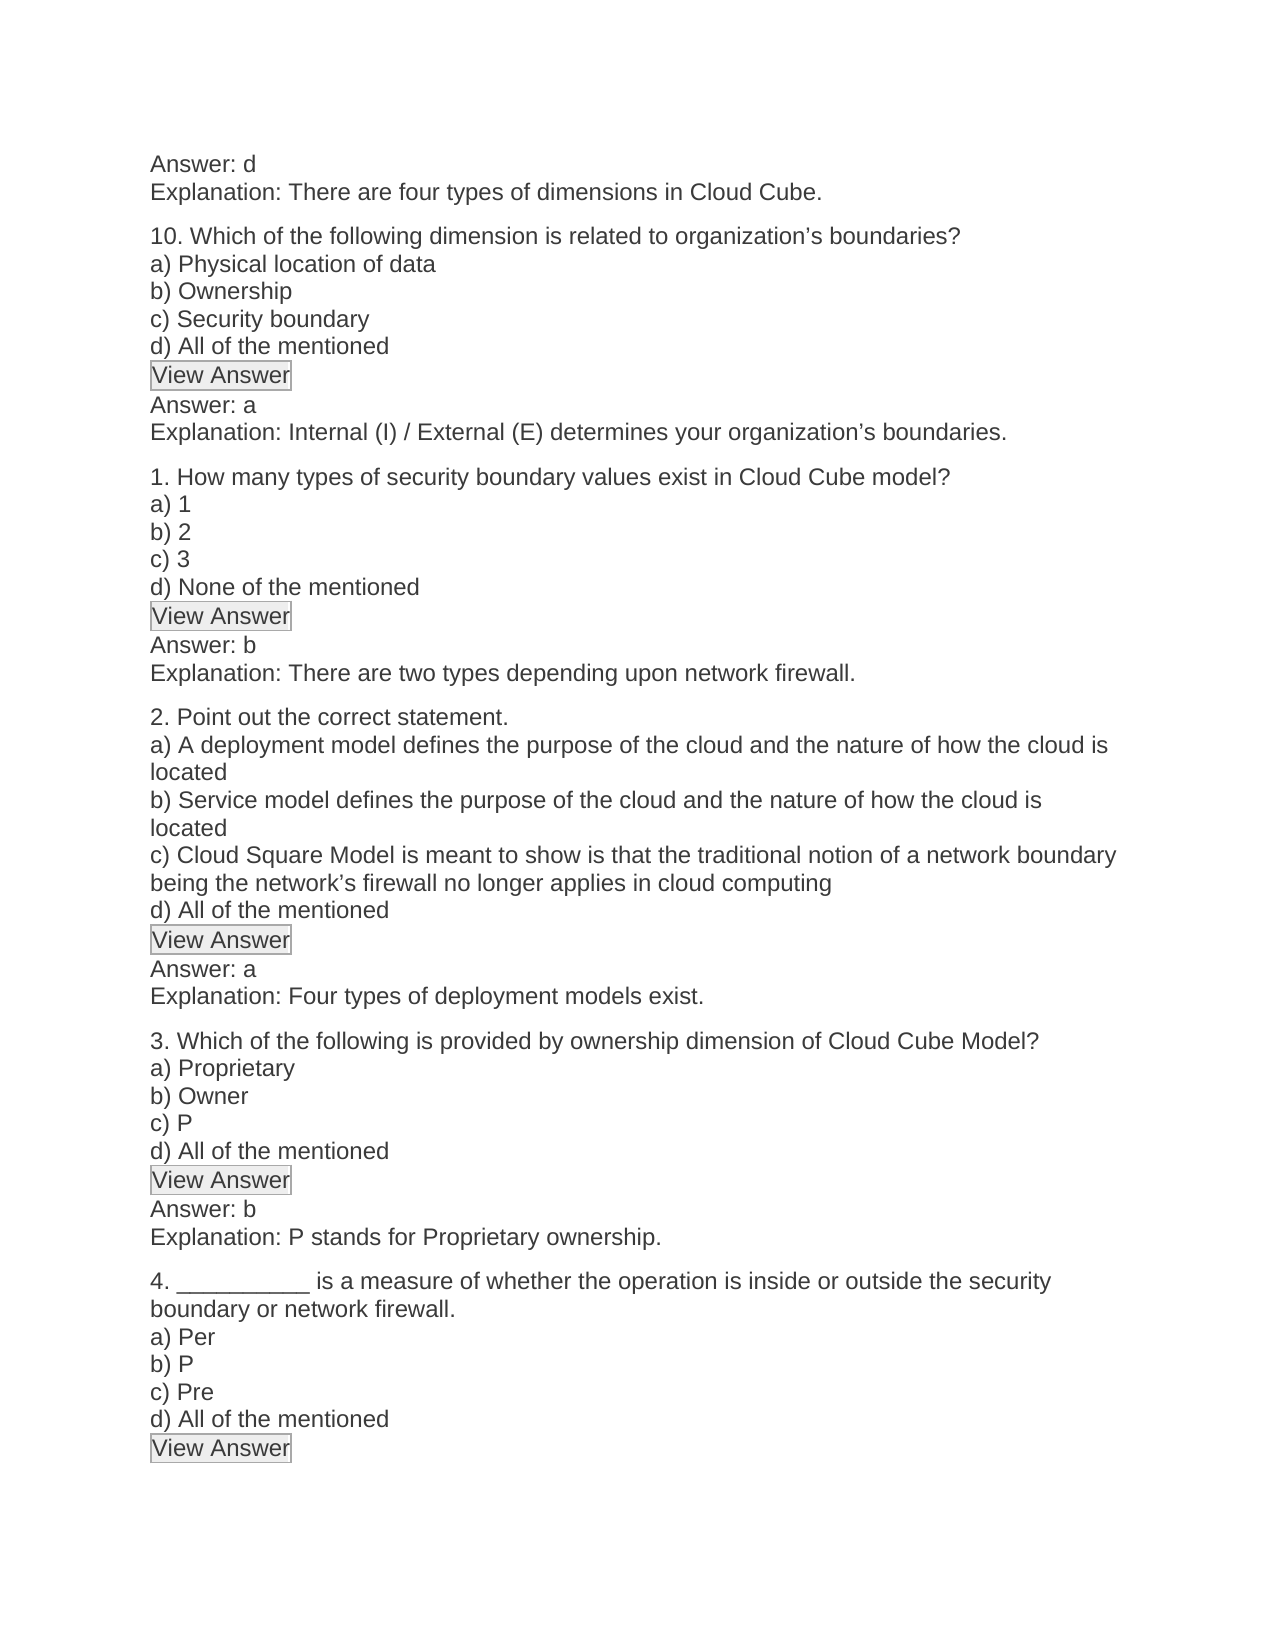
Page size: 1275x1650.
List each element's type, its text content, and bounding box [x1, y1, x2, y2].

text Answer: d Explanation: There are four types of dimensions in Cloud Cube. [150, 150, 1125, 205]
text Answer: a Explanation: Four types of deployment models exist. [150, 955, 1125, 1010]
text 3. Which of the following is provided by ownership dimension of Cloud Cube Model? a) Proprietary b) Owner c) P d) All of the mentioned View Answer [150, 1027, 1125, 1195]
text 10. Which of the following dimension is related to organization’s boundaries? a) Physical location of data b) Ownership c) Security boundary d) All of the mentioned View Answer [150, 222, 1125, 391]
text Answer: b Explanation: There are two types depending upon network firewall. [150, 631, 1125, 686]
text Answer: b Explanation: P stands for Proprietary ownership. [150, 1195, 1125, 1251]
text Answer: a Explanation: Internal (I) / External (E) determines your organization’s boundaries. [150, 391, 1125, 446]
text 2. Point out the correct statement. a) A deployment model defines the purpose of the cloud and the nature of how the cloud is located b) Service model defines the purpose of the cloud and the nature of how the cloud is located c) Cloud Square Model is meant to show is that the traditional notion of a network boundary being the network’s firewall no longer applies in cloud computing d) All of the mentioned View Answer [150, 703, 1125, 955]
text 1. How many types of security boundary values exist in Cloud Cube model? a) 1 b) 2 c) 3 d) None of the mentioned View Answer [150, 462, 1125, 631]
text 4. __________ is a measure of whether the operation is inside or outside the security boundary or network firewall. a) Per b) P c) Pre d) All of the mentioned View Answer [150, 1267, 1125, 1463]
